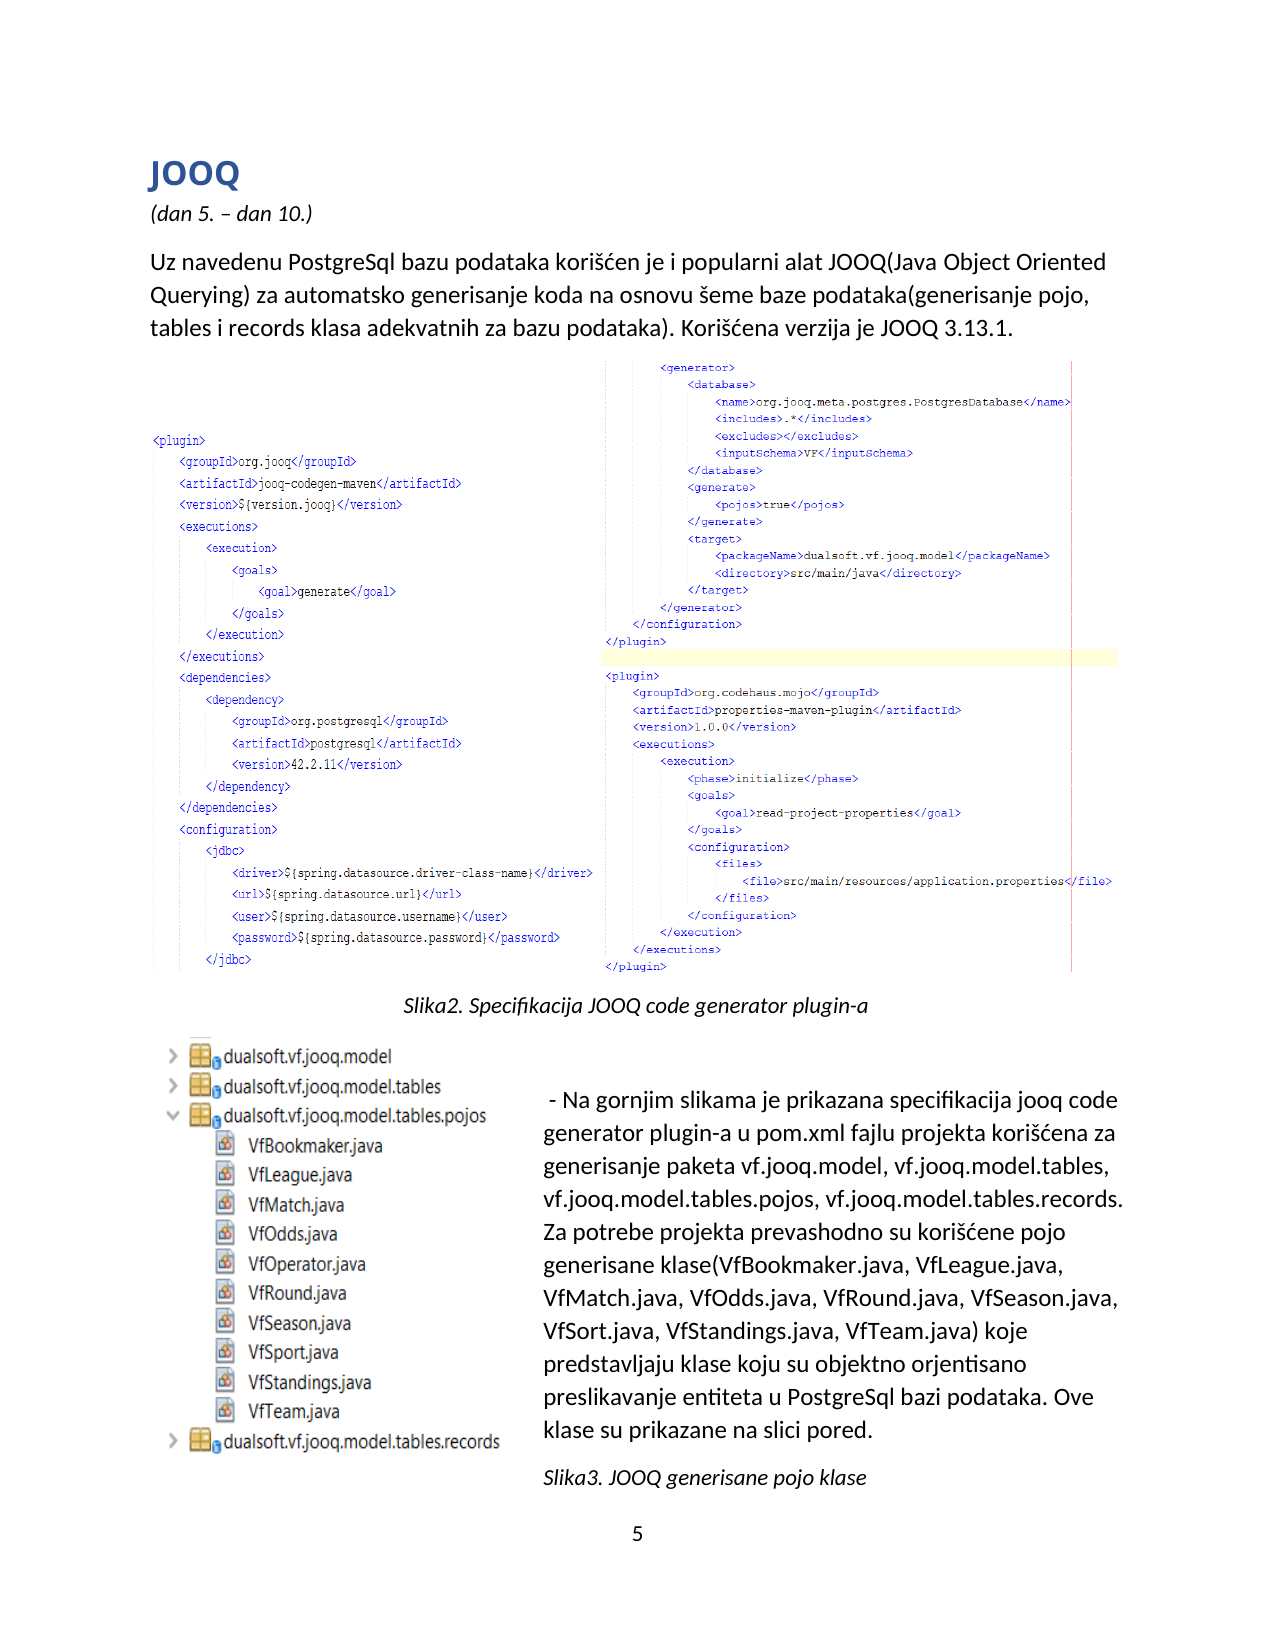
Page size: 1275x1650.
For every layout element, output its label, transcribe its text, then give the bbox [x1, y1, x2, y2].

subtitle JOOQ [150, 150, 1125, 195]
picture [601, 361, 1118, 972]
text - Na gornjim slikama je prikazana specifikacija jooq code generator plugin-a u pom.xml fajlu projekta korišćena za generisanje paketa vf.jooq.model, vf.jooq.model.tables, vf.jooq.model.tables.pojos, vf.jooq.model.tables.records. Za potrebe projekta prevashodno su korišćene pojo generisane klase(VfBookmaker.java, VfLeague.java, VfMatch.java, VfOdds.java, VfRound.java, VfSeason.java, VfSort.java, VfStandings.java, VfTeam.java) koje predstavljaju klase koju su objektno orjentisano preslikavanje entiteta u PostgreSql bazi podataka. Ove klase su prikazane na slici pored. [525, 1085, 1125, 1444]
text Uz navedenu PostgreSql bazu podataka korišćen je i popularni alat JOOQ(Java Object Oriented Querying) za automatsko generisanje koda na osnovu šeme baze podataka(generisanje pojo, tables i records klasa adekvatnih za bazu podataka). Korišćena verzija je JOOQ 3.13.1. [150, 246, 1125, 342]
picture [150, 425, 596, 972]
text Slika3. JOOQ generisane pojo klase [150, 1463, 1125, 1491]
picture [150, 1037, 525, 1457]
text (dan 5. – dan 10.) [150, 199, 1125, 227]
text Slika2. Specifikacija JOOQ code generator plugin-a [150, 991, 1125, 1019]
